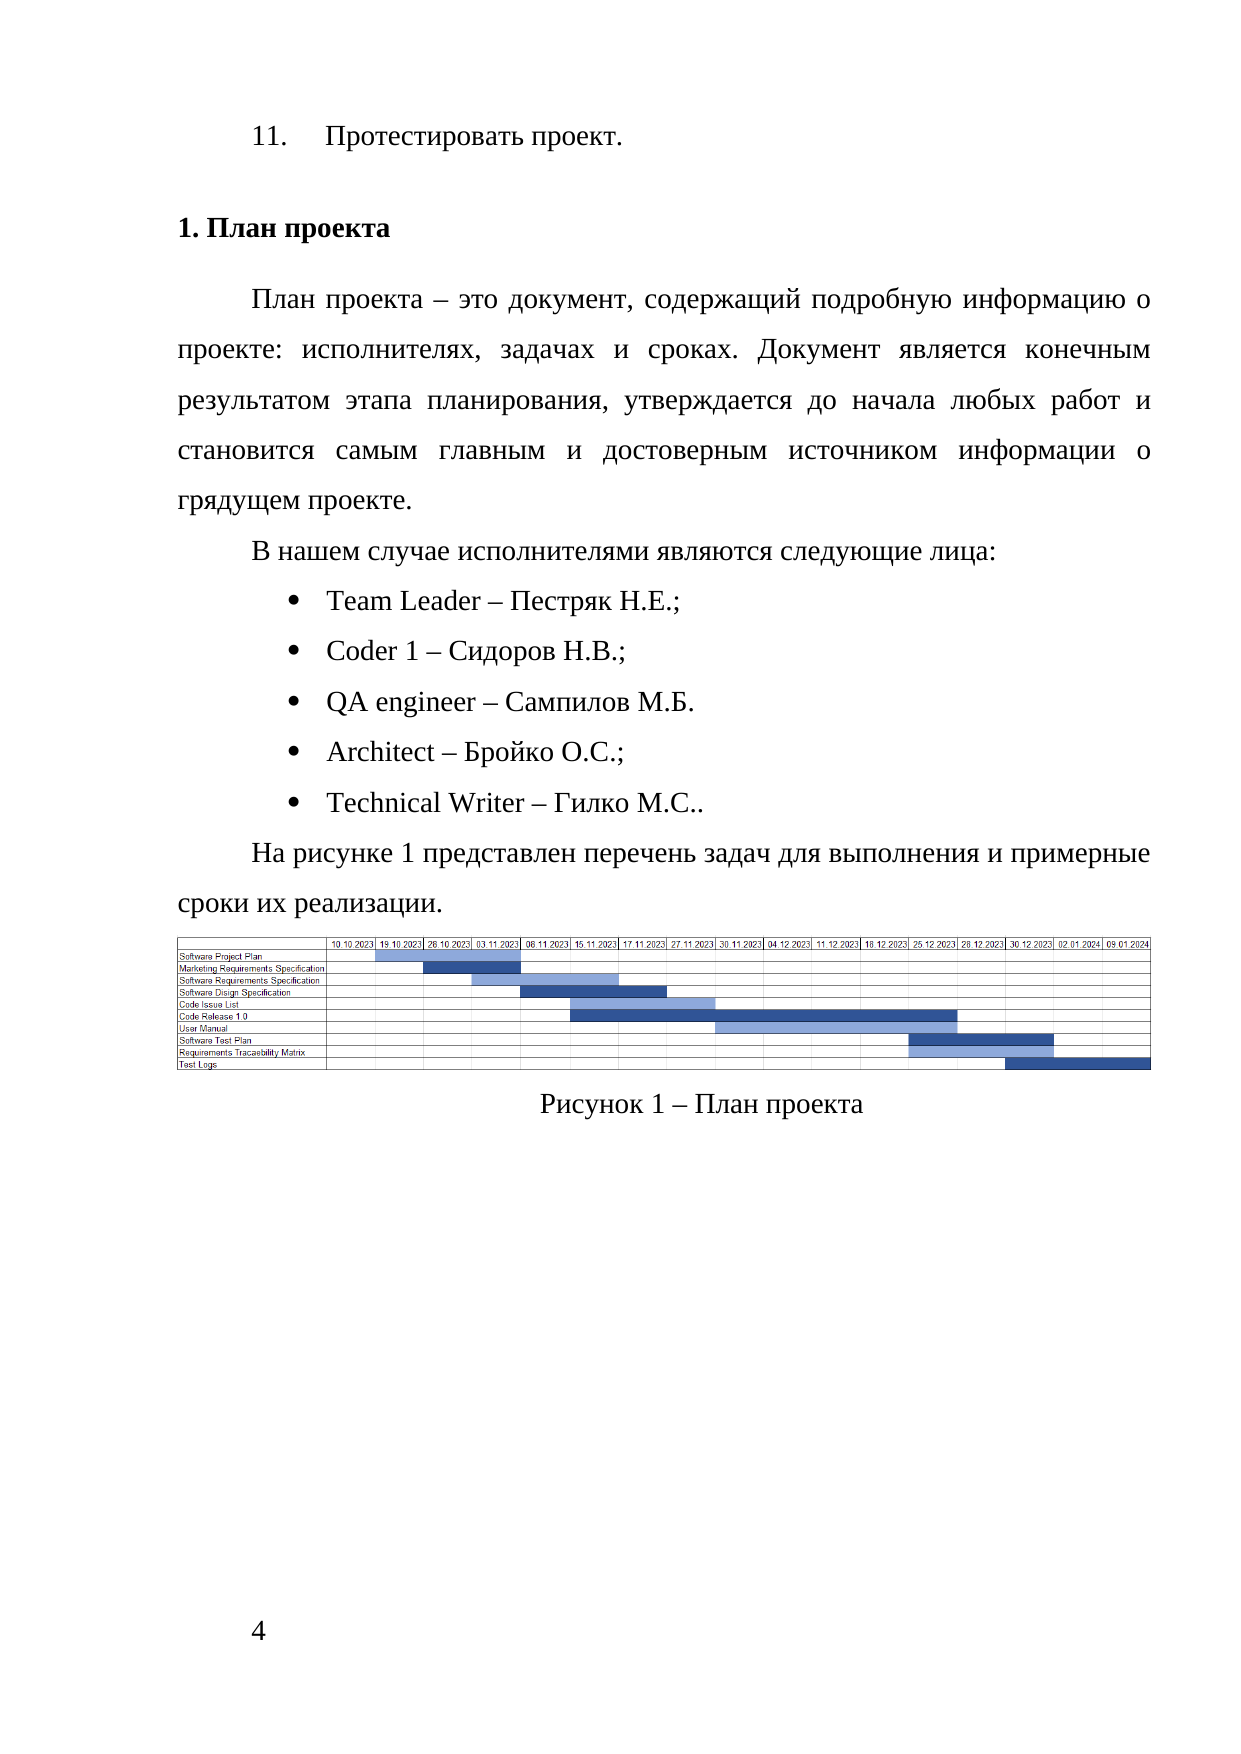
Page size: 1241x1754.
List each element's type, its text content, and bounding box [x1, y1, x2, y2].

list Technical Writer – Гилко М.С.. [288, 785, 1152, 818]
list Architect – Бройко О.С.; [288, 734, 1152, 768]
text В нашем случае исполнителями являются следующие лица: [177, 533, 1152, 566]
text На рисунке 1 представлен перечень задач для выполнения и примерные сроки их реализации. [177, 835, 1152, 919]
subtitle 1. План проекта [177, 210, 1152, 244]
text Рисунок 1 – План проекта [177, 1086, 1152, 1120]
list Coder 1 – Сидоров Н.В.; [288, 633, 1152, 667]
picture [177, 935, 1152, 1070]
text План проекта – это документ, содержащий подробную информацию о проекте: исполнителях, задачах и сроках. Документ является конечным результатом этапа планирования, утверждается до начала любых работ и становится самым главным и достоверным источником информации о грядущем проекте. [177, 281, 1152, 516]
list Team Leader – Пестряк Н.Е.; [288, 583, 1152, 617]
list Протестировать проект. [177, 118, 1152, 152]
list QA engineer – Сампилов М.Б. [288, 684, 1152, 718]
